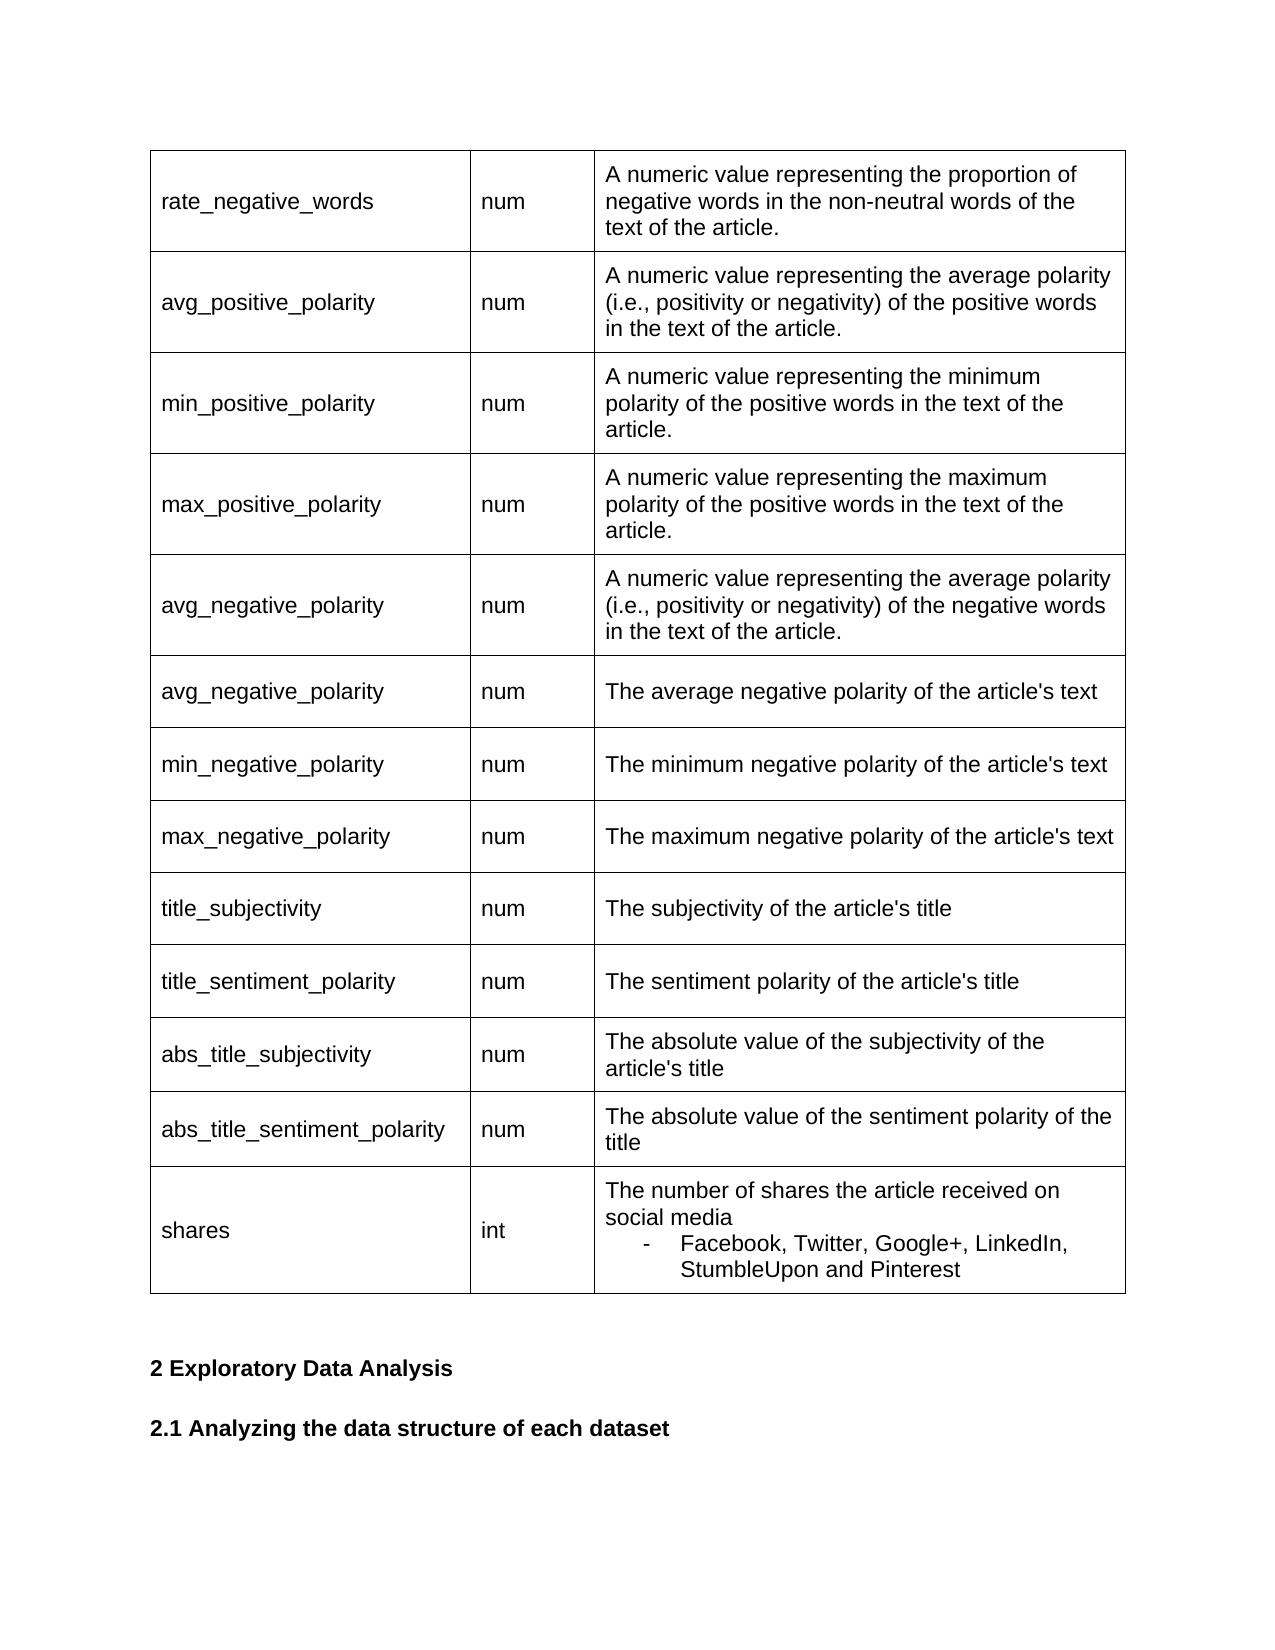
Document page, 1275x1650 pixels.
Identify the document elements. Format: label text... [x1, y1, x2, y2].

table_cell The absolute value of the sentiment polarity of the title [595, 1092, 1125, 1166]
table_cell A numeric value representing the maximum polarity of the positive words in the text of the article. [595, 454, 1125, 554]
table_cell num [471, 555, 594, 655]
table_cell max_negative_polarity [151, 801, 470, 872]
table_cell num [471, 801, 594, 872]
table_cell num [471, 656, 594, 727]
table_cell The maximum negative polarity of the article's text [595, 801, 1125, 872]
table_cell num [471, 873, 594, 944]
table_cell avg_positive_polarity [151, 252, 470, 352]
table_cell title_sentiment_polarity [151, 945, 470, 1017]
table_cell num [471, 945, 594, 1017]
table_cell The absolute value of the subjectivity of the article's title [595, 1018, 1125, 1091]
table_cell A numeric value representing the average polarity (i.e., positivity or negativity) of the negative words in the text of the article. [595, 555, 1125, 655]
table_cell A numeric value representing the proportion of negative words in the non-neutral words of the text of the article. [595, 151, 1125, 251]
table_cell num [471, 353, 594, 453]
table_cell title_subjectivity [151, 873, 470, 944]
text 2.1 Analyzing the data structure of each dataset [150, 1415, 1125, 1441]
table_cell avg_negative_polarity [151, 656, 470, 727]
table_cell avg_negative_polarity [151, 555, 470, 655]
table_cell abs_title_sentiment_polarity [151, 1092, 470, 1166]
table_cell num [471, 454, 594, 554]
table_cell min_positive_polarity [151, 353, 470, 453]
table_cell num [471, 728, 594, 799]
table_cell max_positive_polarity [151, 454, 470, 554]
table_cell num [471, 1092, 594, 1166]
table_cell A numeric value representing the minimum polarity of the positive words in the text of the article. [595, 353, 1125, 453]
table_cell The sentiment polarity of the article's title [595, 945, 1125, 1017]
table_cell min_negative_polarity [151, 728, 470, 799]
table_cell The average negative polarity of the article's text [595, 656, 1125, 727]
table_cell The subjectivity of the article's title [595, 873, 1125, 944]
table_cell A numeric value representing the average polarity (i.e., positivity or negativity) of the positive words in the text of the article. [595, 252, 1125, 352]
table_cell num [471, 252, 594, 352]
table_cell int [471, 1167, 594, 1293]
text 2 Exploratory Data Analysis [150, 1354, 1125, 1381]
table_cell rate_negative_words [151, 151, 470, 251]
table_cell The minimum negative polarity of the article's text [595, 728, 1125, 799]
table_cell abs_title_subjectivity [151, 1018, 470, 1091]
table_cell num [471, 151, 594, 251]
table_cell shares [151, 1167, 470, 1293]
table_cell num [471, 1018, 594, 1091]
table_cell The number of shares the article received on social media Facebook, Twitter, Google+, LinkedIn, StumbleUpon and Pinterest [595, 1167, 1125, 1293]
